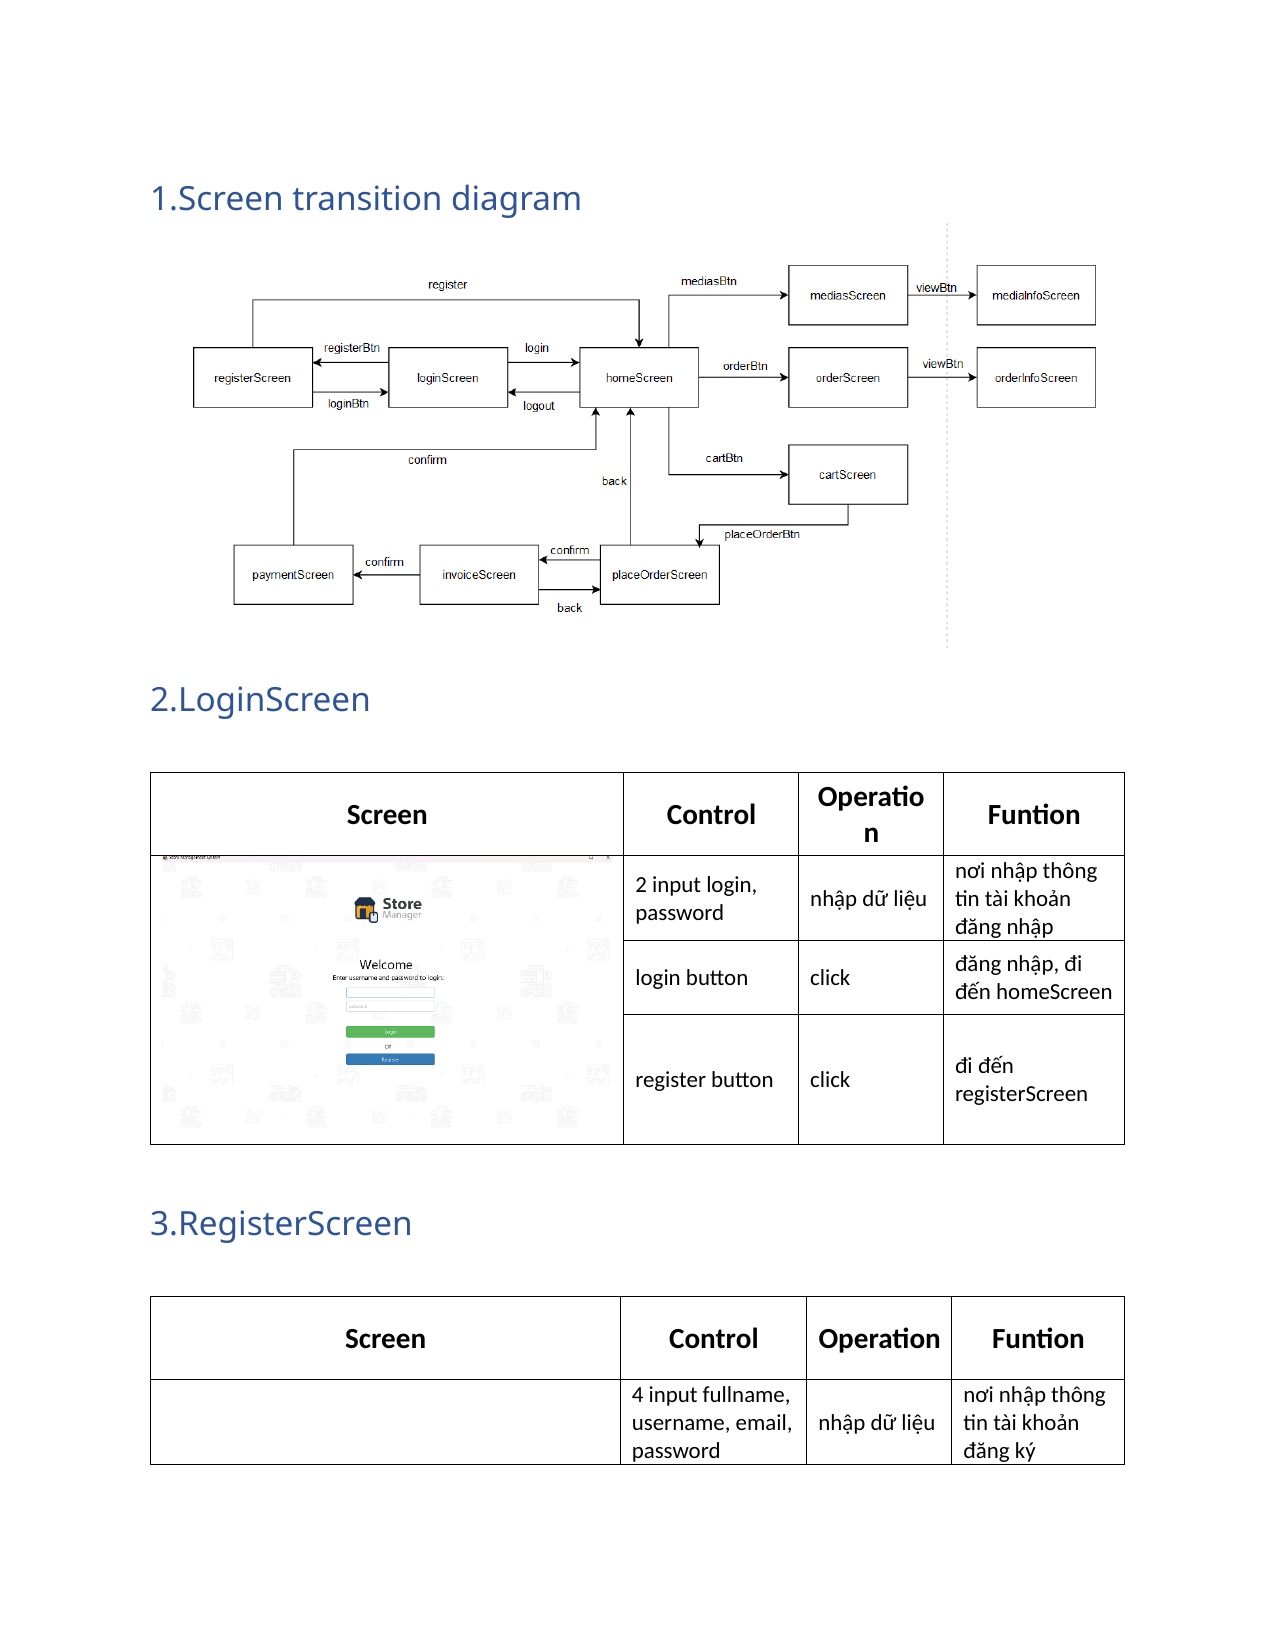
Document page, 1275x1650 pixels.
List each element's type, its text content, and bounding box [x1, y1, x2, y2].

table_header Operation [799, 773, 943, 855]
picture [150, 223, 1125, 649]
table_cell nơi nhập thông tin tài khoản đăng ký [952, 1380, 1124, 1464]
table_header Control [621, 1297, 806, 1379]
table_header Funtion [952, 1297, 1124, 1379]
table_cell [151, 856, 161, 1144]
table_header Control [624, 773, 798, 855]
table_cell nhập dữ liệu [799, 856, 943, 940]
subtitle 3.RegisterScreen [150, 1200, 1125, 1246]
table_cell nhập dữ liệu [807, 1380, 951, 1464]
subtitle 1.Screen transition diagram [150, 175, 1125, 220]
table_cell đăng nhập, đi đến homeScreen [944, 941, 1124, 1013]
table_cell click [799, 1015, 943, 1144]
table_header Funtion [944, 773, 1124, 855]
table_cell [613, 856, 623, 1144]
table_header Screen [151, 1297, 620, 1379]
table_cell register button [624, 1015, 798, 1144]
picture [161, 856, 613, 1144]
table_cell 4 input fullname, username, email, password [621, 1380, 806, 1464]
table_cell 2 input login, password [624, 856, 798, 940]
table_cell nơi nhập thông tin tài khoản đăng nhập [944, 856, 1124, 940]
table_cell click [799, 941, 943, 1013]
table_cell đi đến registerScreen [944, 1015, 1124, 1144]
table_header Screen [151, 773, 623, 855]
subtitle 2.LoginScreen [150, 676, 1125, 722]
table_header Operation [807, 1297, 951, 1379]
table_cell login button [624, 941, 798, 1013]
table_cell [151, 1380, 620, 1464]
